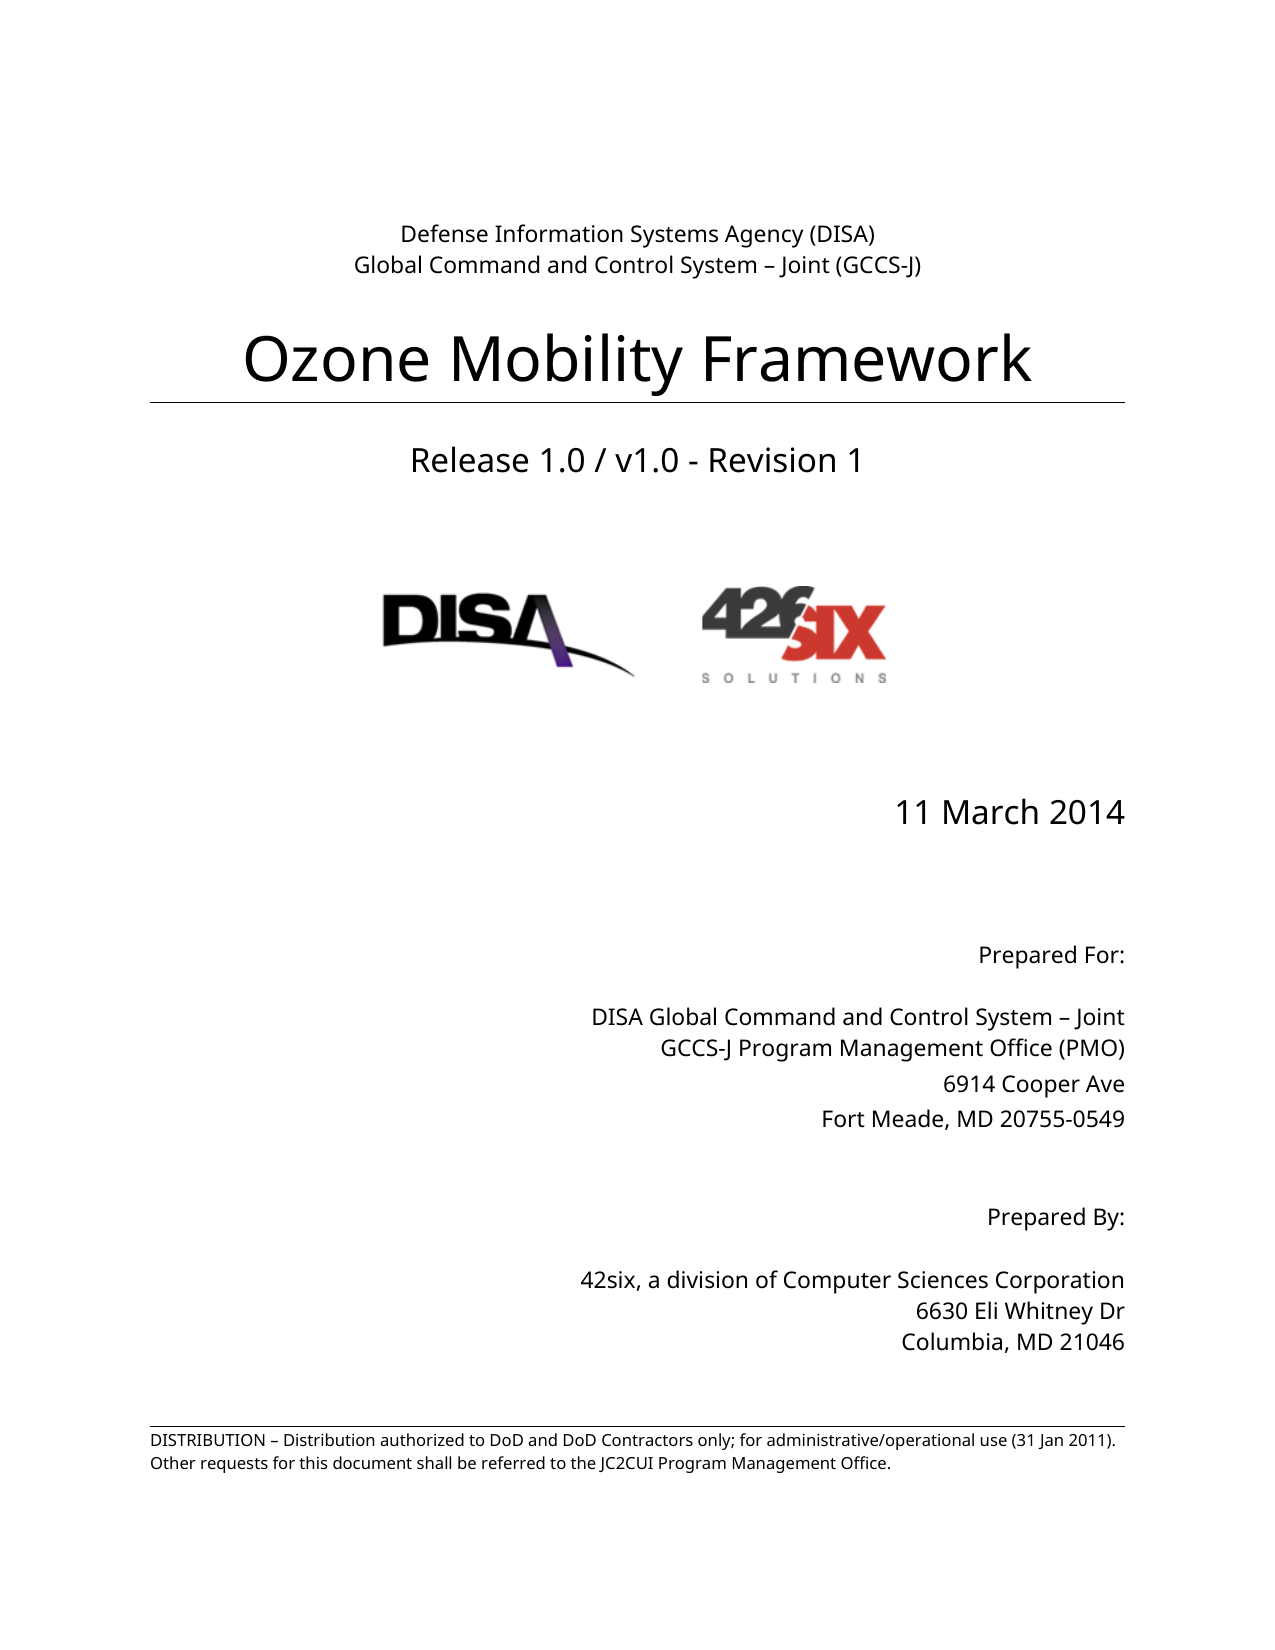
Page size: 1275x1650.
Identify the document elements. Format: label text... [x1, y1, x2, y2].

text Release 1.0 / v1.0 - Revision 1 [150, 437, 1125, 482]
text Columbia, MD 21046 [150, 1326, 1125, 1357]
text Global Command and Control System – Joint (GCCS-J) [150, 249, 1125, 281]
text GCCS-J Program Management Office (PMO) [150, 1032, 1125, 1064]
text Ozone Mobility Framework [150, 315, 1125, 402]
text DISTRIBUTION – Distribution authorized to DoD and DoD Contractors only; for administrative/operational use (31 Jan 2011). Other requests for this document shall be referred to the JC2CUI Program Management Office. [150, 1427, 1125, 1474]
text 6914 Cooper Ave [150, 1068, 1125, 1099]
text Defense Information Systems Agency (DISA) [150, 218, 1125, 249]
picture [375, 586, 644, 683]
text 11 March 2014 [150, 789, 1125, 834]
text 42six, a division of Computer Sciences Corporation [150, 1264, 1125, 1295]
picture [702, 586, 886, 683]
text DISA Global Command and Control System – Joint [150, 1001, 1125, 1032]
text Prepared By: [150, 1201, 1125, 1232]
text 6630 Eli Whitney Dr [150, 1295, 1125, 1326]
text Prepared For: [150, 939, 1125, 970]
text Fort Meade, MD 20755-0549 [150, 1103, 1125, 1134]
